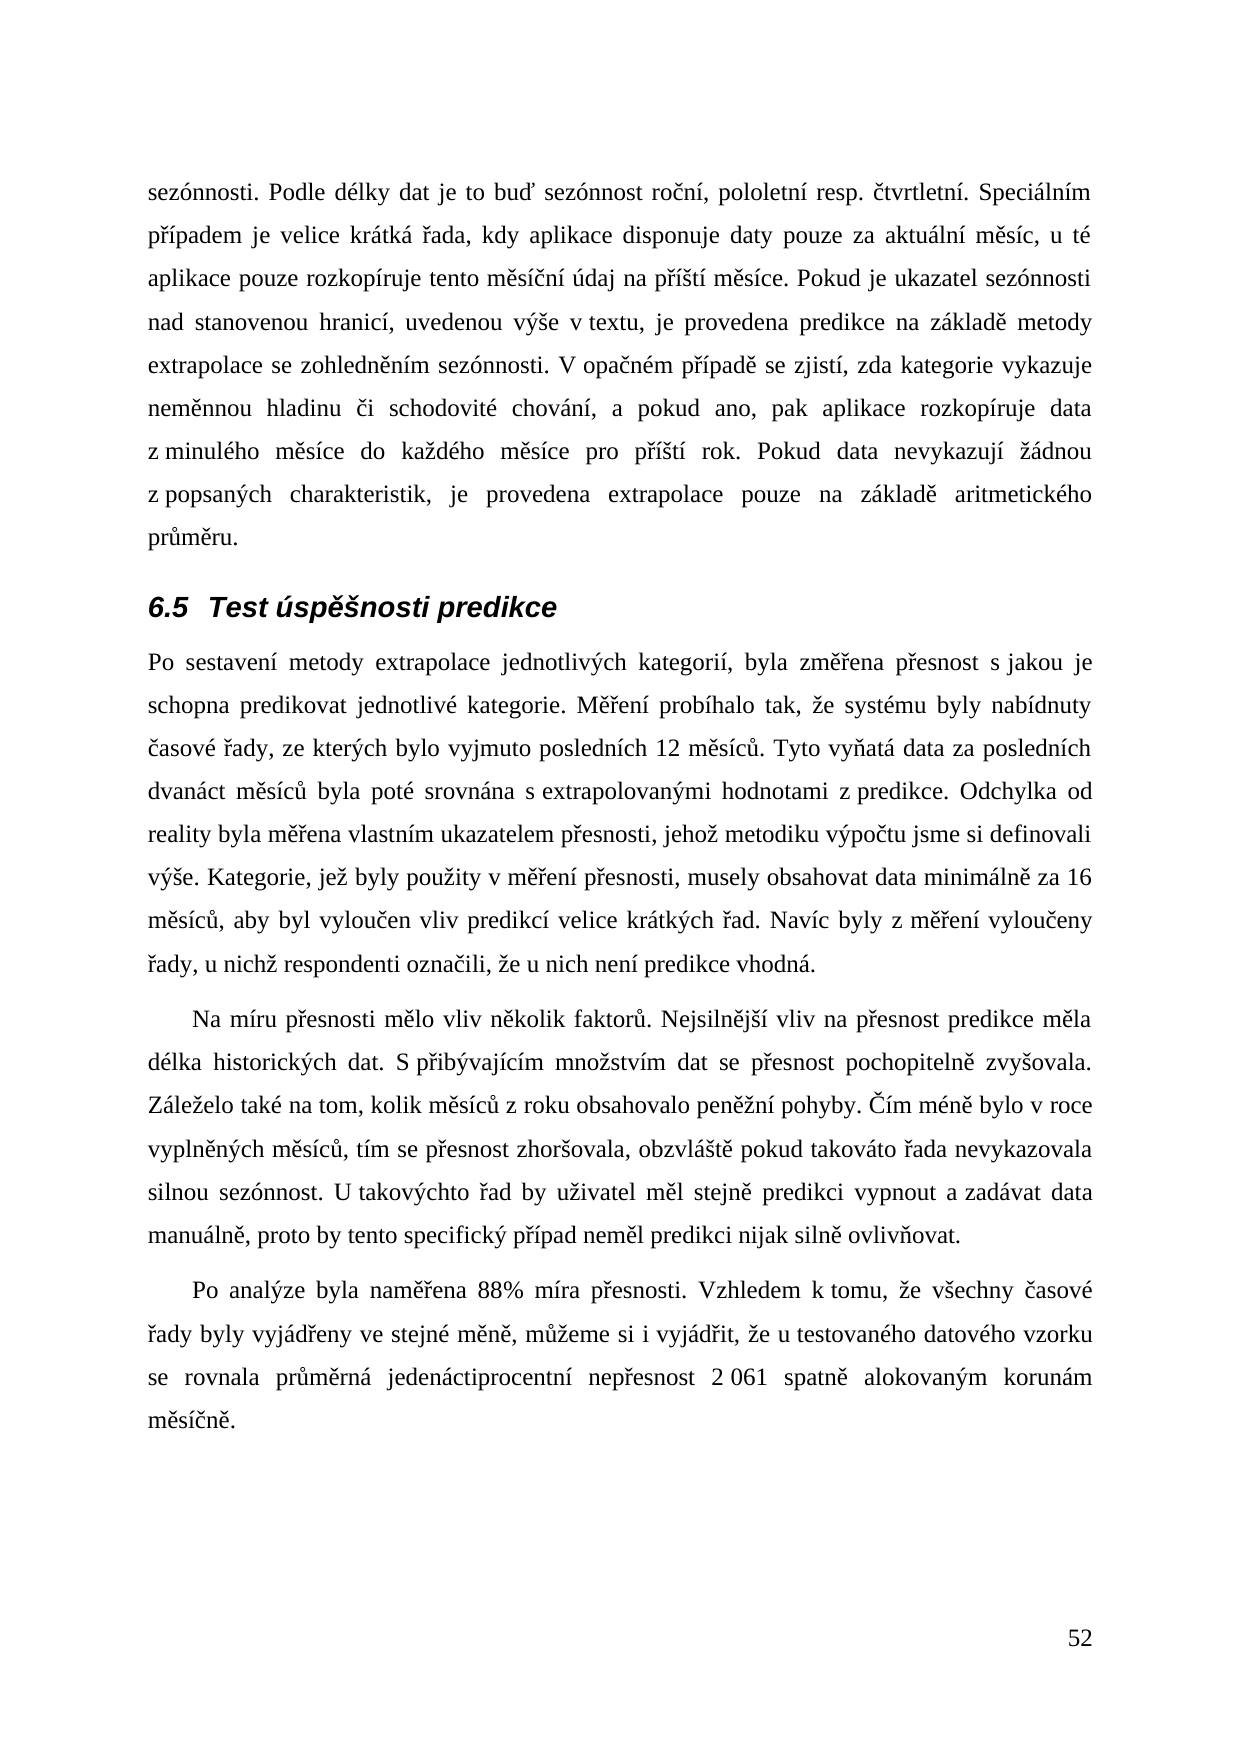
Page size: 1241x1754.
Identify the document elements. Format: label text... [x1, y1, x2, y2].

subtitle Test úspěšnosti predikce [148, 590, 1093, 624]
text Po analýze byla naměřena 88% míra přesnosti. Vzhledem k tomu, že všechny časové řady byly vyjádřeny ve stejné měně, můžeme si i vyjádřit, že u testovaného datového vzorku se rovnala průměrná jedenáctiprocentní nepřesnost 2 061 spatně alokovaným korunám měsíčně. [148, 1276, 1093, 1434]
text Na míru přesnosti mělo vliv několik faktorů. Nejsilnější vliv na přesnost predikce měla délka historických dat. S přibývajícím množstvím dat se přesnost pochopitelně zvyšovala. Záleželo také na tom, kolik měsíců z roku obsahovalo peněžní pohyby. Čím méně bylo v roce vyplněných měsíců, tím se přesnost zhoršovala, obzvláště pokud takováto řada nevykazovala silnou sezónnost. U takovýchto řad by uživatel měl stejně predikci vypnout a zadávat data manuálně, proto by tento specifický případ neměl predikci nijak silně ovlivňovat. [148, 1004, 1093, 1249]
text Po sestavení metody extrapolace jednotlivých kategorií, byla změřena přesnost s jakou je schopna predikovat jednotlivé kategorie. Měření probíhalo tak, že systému byly nabídnuty časové řady, ze kterých bylo vyjmuto posledních 12 měsíců. Tyto vyňatá data za posledních dvanáct měsíců byla poté srovnána s extrapolovanými hodnotami z predikce. Odchylka od reality byla měřena vlastním ukazatelem přesnosti, jehož metodiku výpočtu jsme si definovali výše. Kategorie, jež byly použity v měření přesnosti, musely obsahovat data minimálně za 16 měsíců, aby byl vyloučen vliv predikcí velice krátkých řad. Navíc byly z měření vyloučeny řady, u nichž respondenti označili, že u nich není predikce vhodná. [148, 647, 1093, 977]
